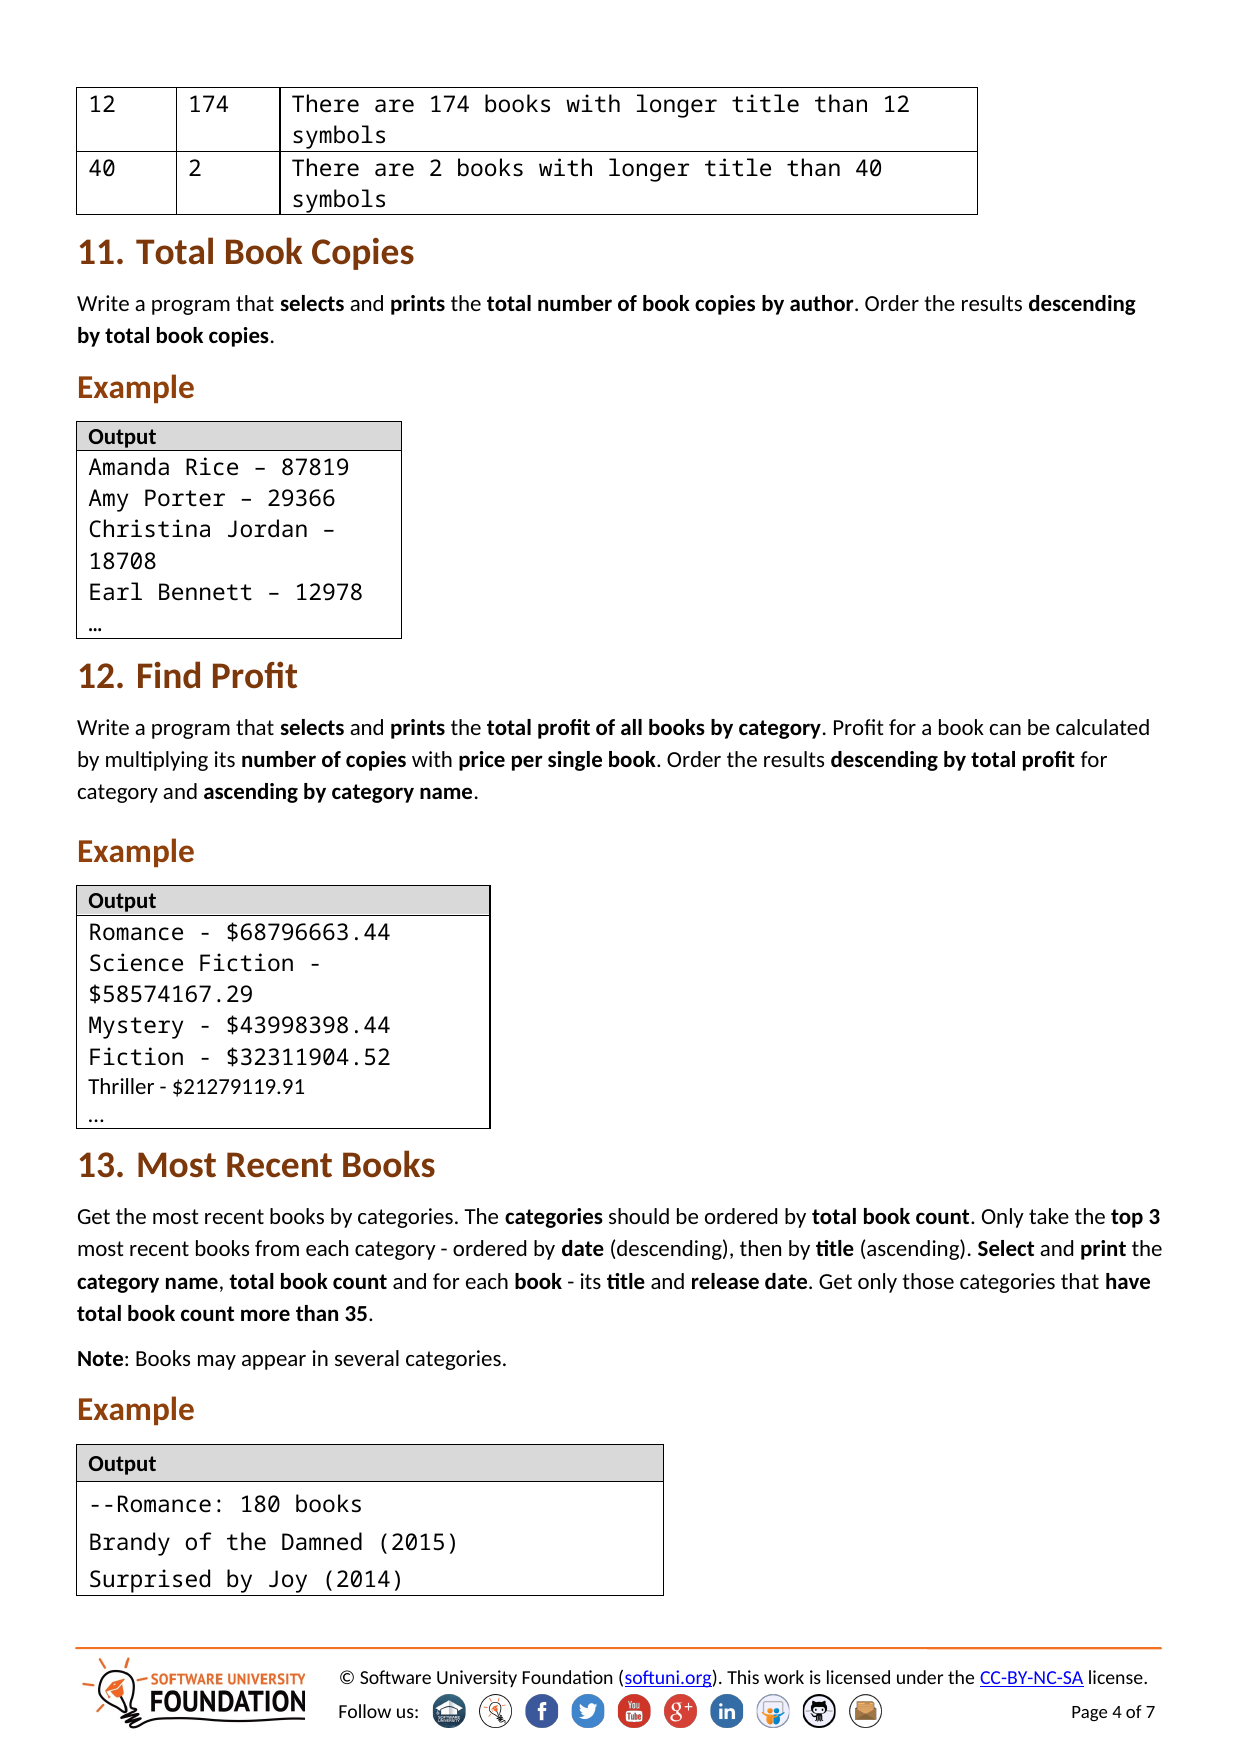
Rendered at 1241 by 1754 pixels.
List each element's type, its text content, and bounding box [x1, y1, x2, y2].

subtitle Example [77, 1388, 1163, 1429]
table_cell 40 [77, 152, 176, 214]
table_cell There are 2 books with longer title than 40 symbols [281, 152, 977, 214]
table_cell 12 [77, 88, 176, 151]
text Get the most recent books by categories. The categories should be ordered by total book count. Only take the top 3 most recent books from each category - ordered by date (descending), then by title (ascending). Select and print the category name, total book count and for each book - its title and release date. Get only those categories that have total book count more than 35. [77, 1202, 1163, 1327]
table_header Output [77, 422, 401, 450]
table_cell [77, 1482, 663, 1594]
subtitle Example [77, 366, 1163, 406]
text Note: Books may appear in several categories. [77, 1344, 1163, 1372]
picture [802, 1694, 836, 1728]
picture [81, 1656, 305, 1729]
subtitle Most Recent Books [77, 1141, 1163, 1187]
table_cell Amanda Rice – 87819 Amy Porter – 29366 Christina Jordan – 18708 Earl Bennett – 12978 … [77, 451, 401, 638]
picture [849, 1694, 882, 1728]
table_cell There are 174 books with longer title than 12 symbols [281, 88, 977, 151]
table_header Output [77, 1445, 663, 1481]
text Write a program that selects and prints the total profit of all books by category. Profit for a book can be calculated by multiplying its number of copies with price per single book. Order the results descending by total profit for category and ascending by category name. [77, 713, 1163, 805]
table_cell 2 [177, 152, 279, 214]
picture [710, 1694, 744, 1728]
picture [525, 1694, 559, 1728]
picture [756, 1694, 790, 1728]
subtitle Find Profit [77, 652, 1163, 698]
subtitle Example [77, 830, 1163, 871]
table_header Output [77, 886, 489, 914]
picture [664, 1694, 697, 1728]
picture [571, 1694, 605, 1728]
table_cell 174 [177, 88, 279, 151]
picture [432, 1694, 466, 1728]
subtitle Total Book Copies [77, 228, 1163, 273]
picture [479, 1694, 512, 1728]
text Write a program that selects and prints the total number of book copies by author. Order the results descending by total book copies. [77, 289, 1163, 349]
table_cell Romance - $68796663.44 Science Fiction - $58574167.29 Mystery - $43998398.44 Fiction - $32311904.52 Thriller - $21279119.91 … [77, 916, 489, 1128]
picture [617, 1694, 651, 1728]
